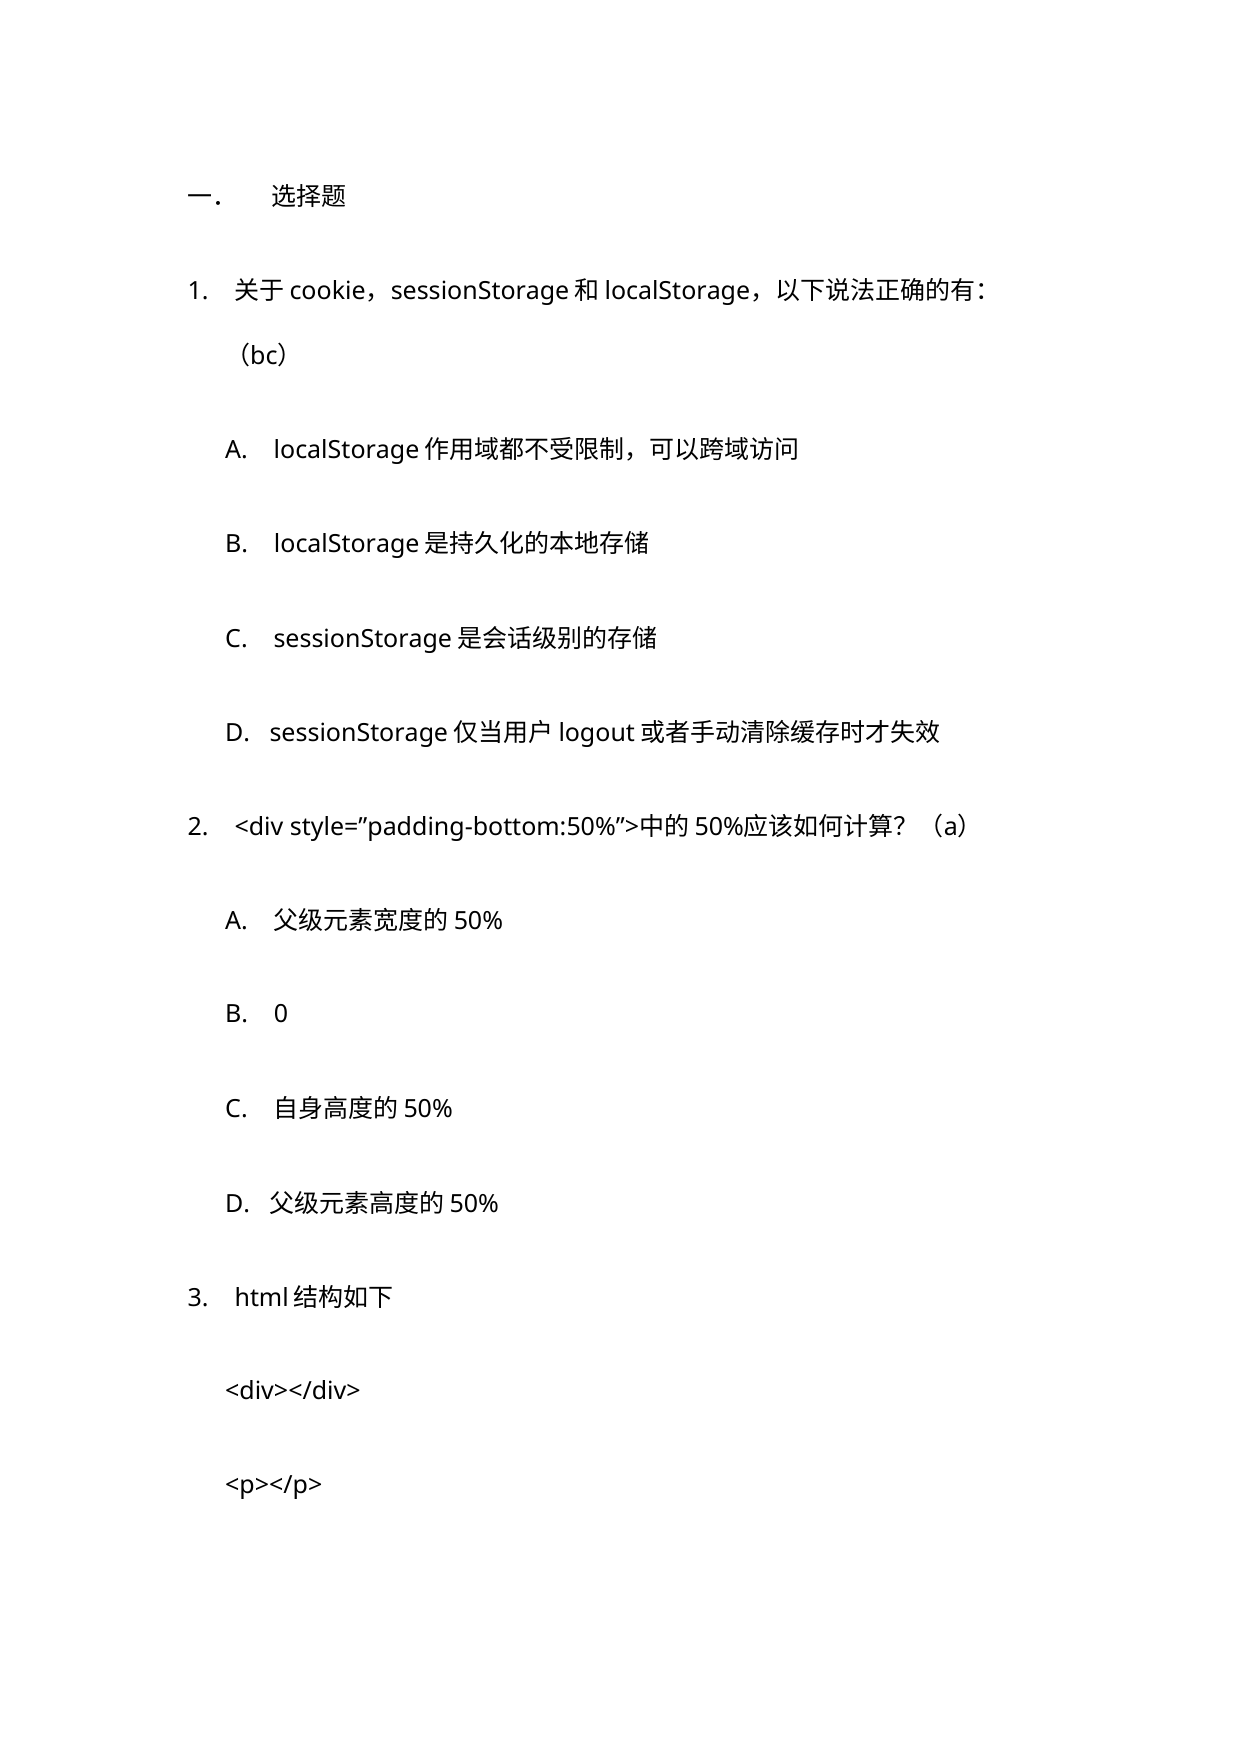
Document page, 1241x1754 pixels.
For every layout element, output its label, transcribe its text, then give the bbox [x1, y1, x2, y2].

text A. 父级元素宽度的50% [225, 886, 1053, 951]
text <p></p> [225, 1451, 1053, 1516]
text 一． 选择题 [187, 162, 1053, 227]
text B. localStorage是持久化的本地存储 [225, 509, 1053, 574]
text C. sessionStorage是会话级别的存储 [225, 604, 1053, 669]
text <div></div> [225, 1357, 1053, 1422]
text 1. 关于cookie，sessionStorage和localStorage，以下说法正确的有：（bc） [187, 256, 1053, 386]
text A. localStorage作用域都不受限制，可以跨域访问 [225, 415, 1053, 480]
text D. sessionStorage仅当用户logout或者手动清除缓存时才失效 [225, 698, 1053, 763]
text C. 自身高度的50% [225, 1074, 1053, 1139]
text 3. html结构如下 [187, 1263, 1053, 1328]
text 2. <div style=”padding-bottom:50%”>中的50%应该如何计算？（a） [187, 792, 1053, 857]
text B. 0 [225, 980, 1053, 1045]
text D. 父级元素高度的50% [225, 1169, 1053, 1234]
